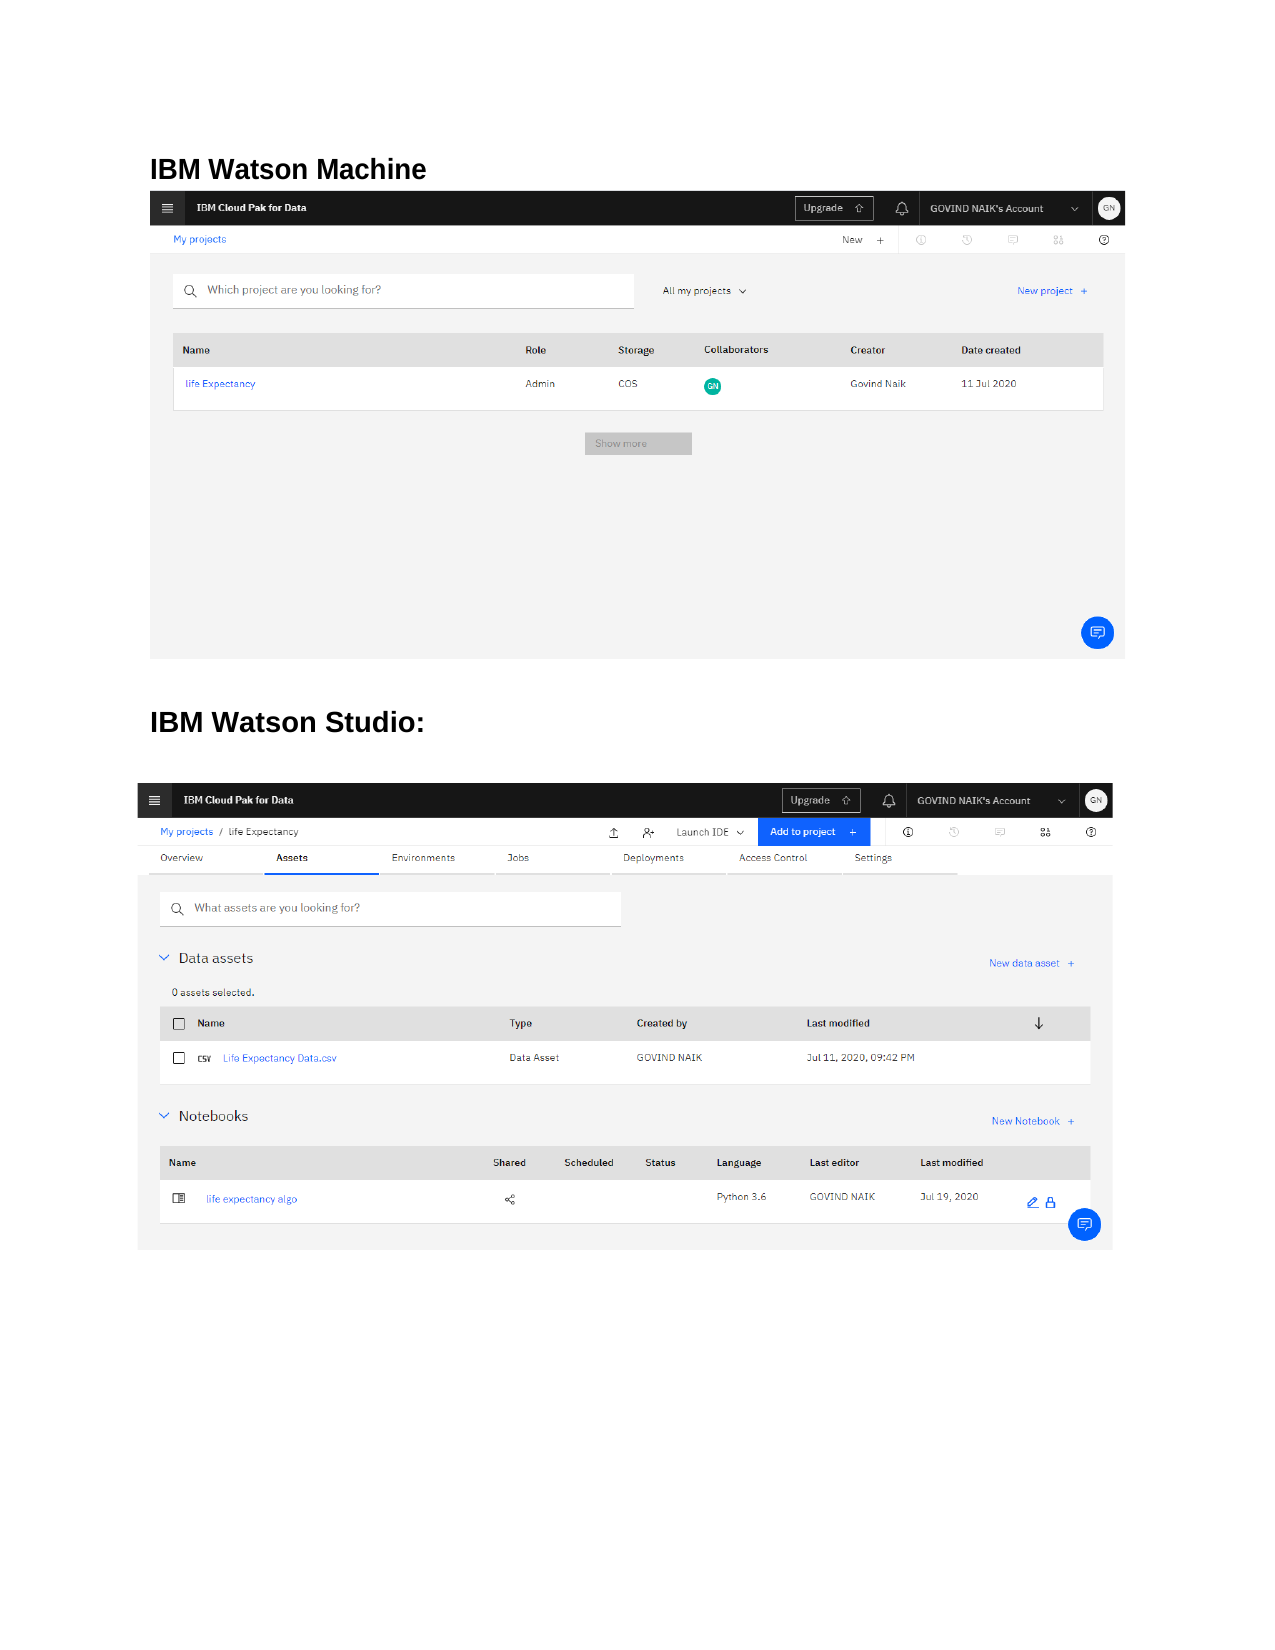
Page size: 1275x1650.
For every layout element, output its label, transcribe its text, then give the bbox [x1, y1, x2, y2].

text IBM Watson Studio: [150, 705, 1135, 739]
picture [137, 783, 1113, 1250]
picture [150, 190, 1125, 659]
